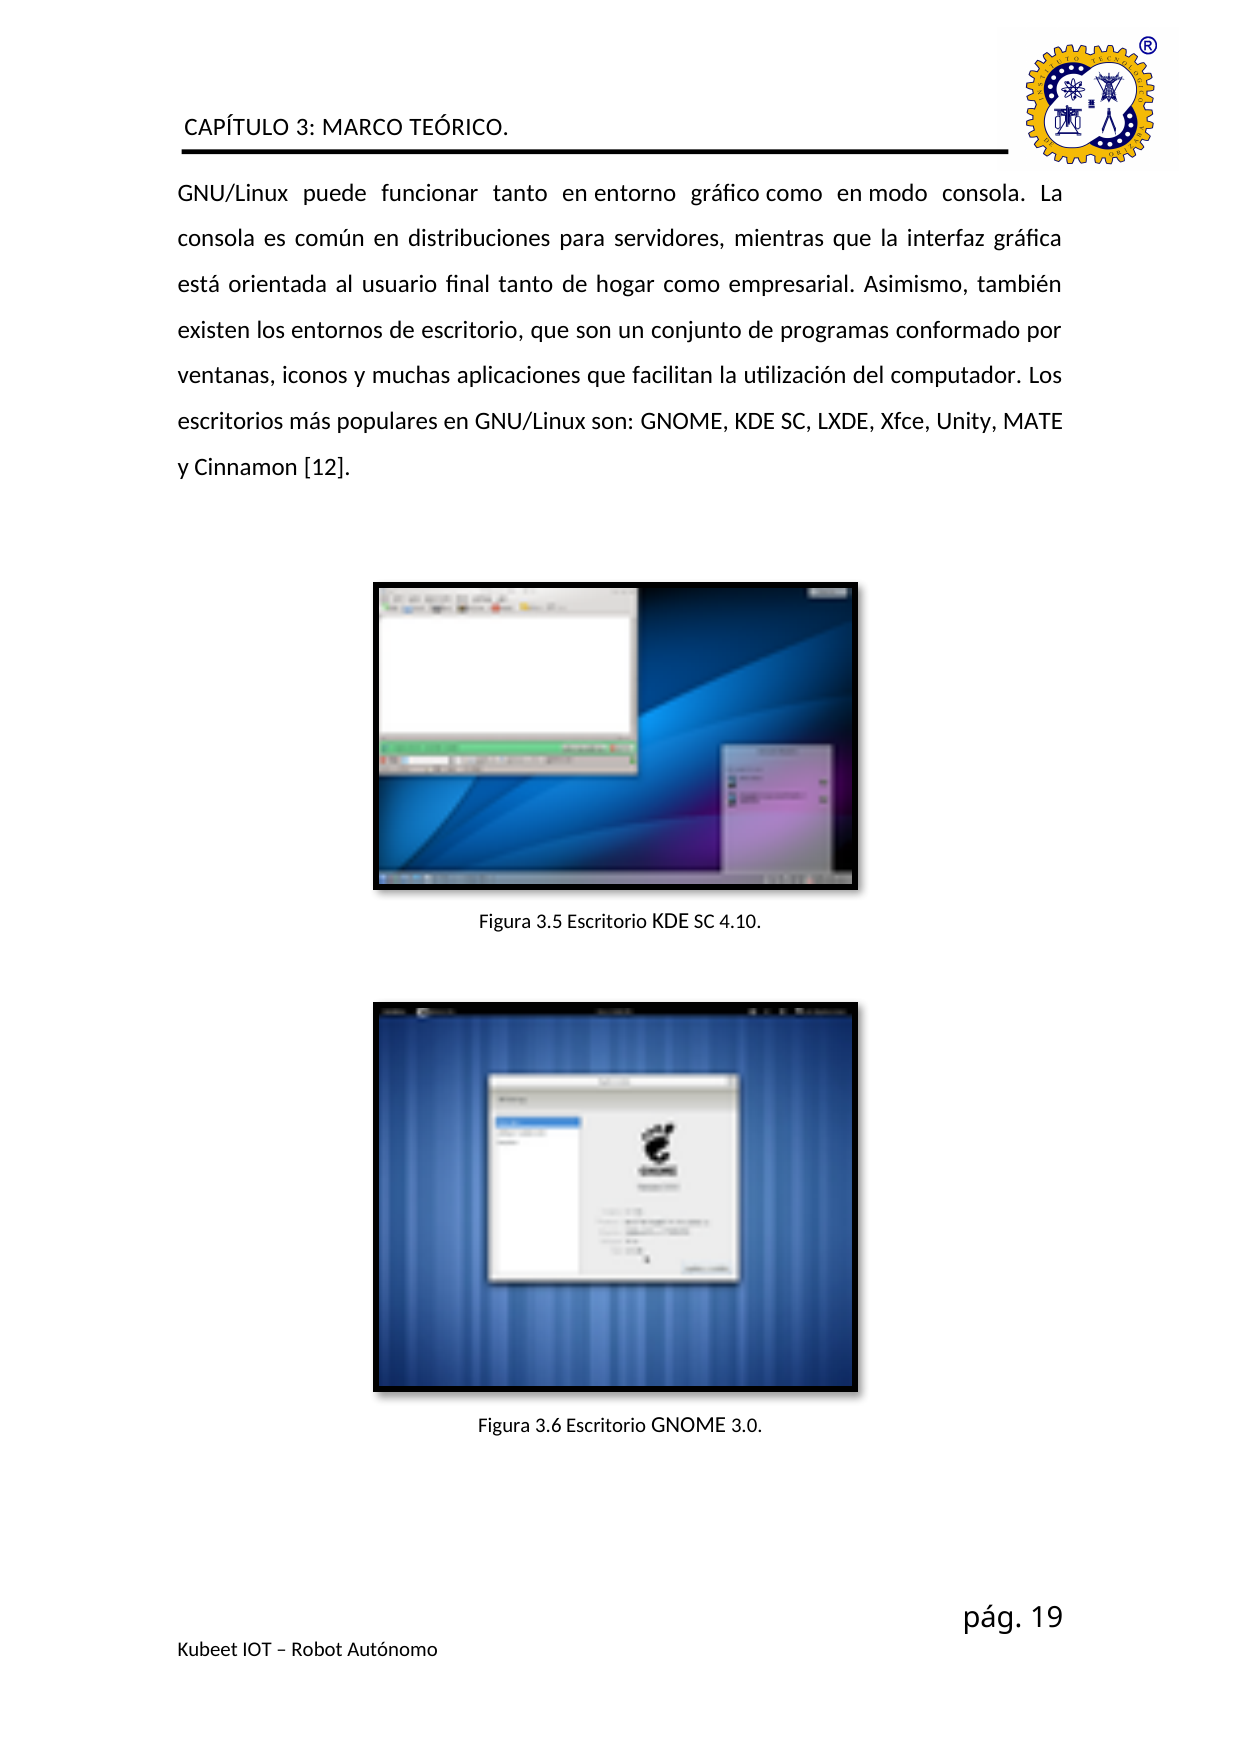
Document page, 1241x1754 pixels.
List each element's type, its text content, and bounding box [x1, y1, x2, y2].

picture [379, 588, 852, 884]
picture [996, 27, 1179, 171]
picture [379, 1008, 852, 1386]
text GNU/Linux puede funcionar tanto en entorno gráfico como en modo consola. La consola es común en distribuciones para servidores, mientras que la interfaz gráfica está orientada al usuario final tanto de hogar como empresarial. Asimismo, también existen los entornos de escritorio, que son un conjunto de programas conformado por ventanas, iconos y muchas aplicaciones que facilitan la utilización del computador. Los escritorios más populares en GNU/Linux son: GNOME, KDE SC, LXDE, Xfce, Unity, MATE y Cinnamon [12]. [177, 177, 1063, 482]
